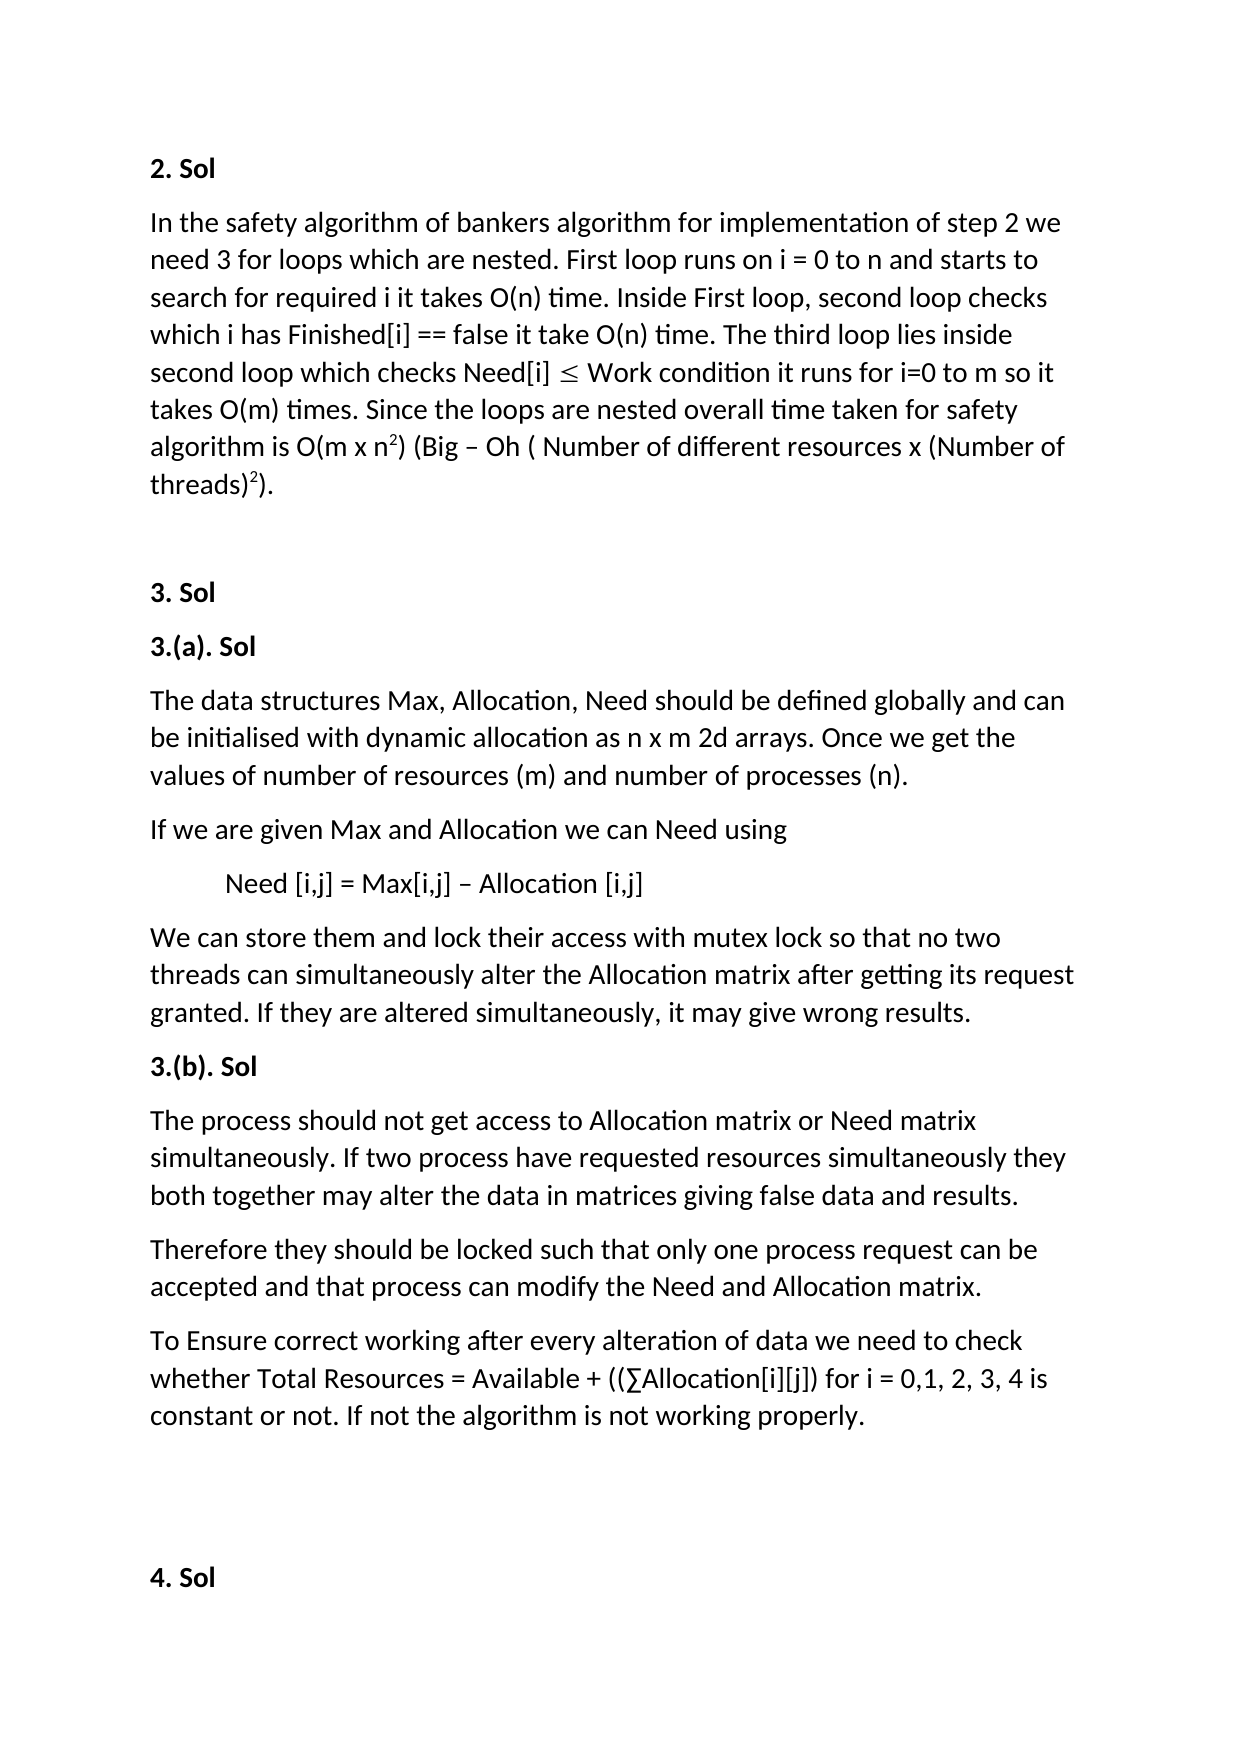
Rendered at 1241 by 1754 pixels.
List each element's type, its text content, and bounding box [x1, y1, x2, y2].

text 2. Sol [150, 150, 1090, 186]
text Need [i,j] = Max[i,j] – Allocation [i,j] [150, 865, 1090, 901]
text In the safety algorithm of bankers algorithm for implementation of step 2 we need 3 for loops which are nested. First loop runs on i = 0 to n and starts to search for required i it takes O(n) time. Inside First loop, second loop checks which i has Finished[i] == false it take O(n) time. The third loop lies inside second loop which checks Need[i] Work condition it runs for i=0 to m so it takes O(m) times. Since the loops are nested overall time taken for safety algorithm is O(m x n2) (Big – Oh ( Number of different resources x (Number of threads)2). [150, 204, 1090, 501]
text 4. Sol [150, 1559, 1090, 1595]
text If we are given Max and Allocation we can Need using [150, 811, 1090, 847]
text The data structures Max, Allocation, Need should be defined globally and can be initialised with dynamic allocation as n x m 2d arrays. Once we get the values of number of resources (m) and number of processes (n). [150, 682, 1090, 792]
text To Ensure correct working after every alteration of data we need to check whether Total Resources = Available + ((∑Allocation[i][j]) for i = 0,1, 2, 3, 4 is constant or not. If not the algorithm is not working properly. [150, 1322, 1090, 1433]
text 3.(a). Sol [150, 628, 1090, 664]
text 3.(b). Sol [150, 1048, 1090, 1083]
text 3. Sol [150, 574, 1090, 609]
text We can store them and lock their access with mutex lock so that no two threads can simultaneously alter the Allocation matrix after getting its request granted. If they are altered simultaneously, it may give wrong results. [150, 919, 1090, 1029]
text Therefore they should be locked such that only one process request can be accepted and that process can modify the Need and Allocation matrix. [150, 1231, 1090, 1304]
text The process should not get access to Allocation matrix or Need matrix simultaneously. If two process have requested resources simultaneously they both together may alter the data in matrices giving false data and results. [150, 1102, 1090, 1212]
